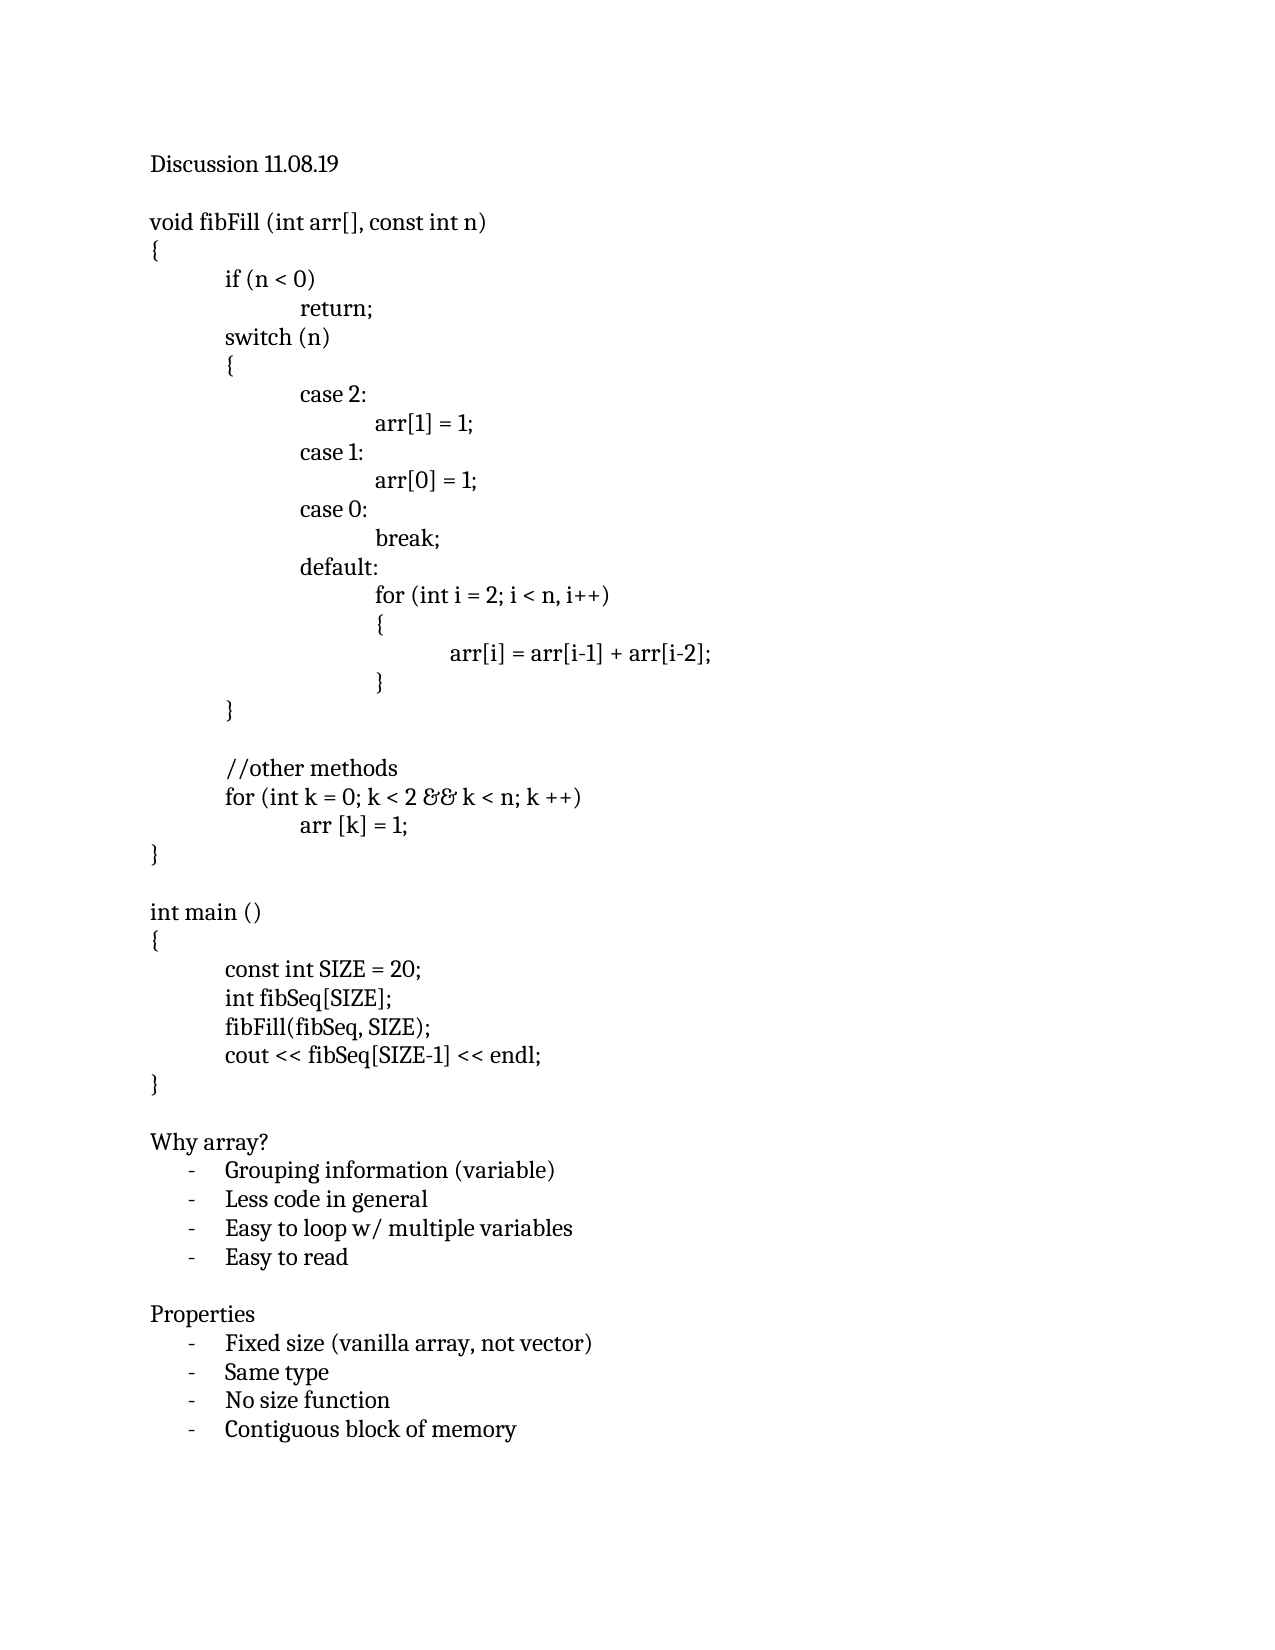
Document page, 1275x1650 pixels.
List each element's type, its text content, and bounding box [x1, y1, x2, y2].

list Easy to read [187, 1242, 1125, 1271]
text arr[1] = 1; [150, 409, 1125, 437]
text arr[0] = 1; [300, 466, 1125, 495]
list Easy to loop w/ multiple variables [187, 1214, 1125, 1242]
list Grouping information (variable) [187, 1156, 1125, 1185]
text int fibSeq[SIZE]; [150, 984, 1125, 1012]
list Same type [187, 1357, 1125, 1386]
text fibFill(fibSeq, SIZE); [150, 1012, 1125, 1041]
text } [150, 696, 1125, 725]
list Fixed size (vanilla array, not vector) [187, 1329, 1125, 1357]
text Properties [150, 1300, 1125, 1329]
list No size function [187, 1386, 1125, 1415]
text return; [150, 294, 1125, 322]
text arr [k] = 1; [150, 811, 1125, 840]
text } [150, 667, 1125, 696]
text { [150, 610, 1125, 639]
text for (int k = 0; k < 2 && k < n; k ++) [150, 782, 1125, 811]
text arr[i] = arr[i-1] + arr[i-2]; [150, 639, 1125, 667]
text switch (n) [150, 322, 1125, 351]
text Discussion 11.08.19 [150, 150, 1125, 179]
text Why array? [150, 1127, 1125, 1156]
text void fibFill (int arr[], const int n) [150, 207, 1125, 236]
text break; [300, 524, 1125, 552]
text //other methods [150, 754, 1125, 782]
text { [150, 926, 1125, 955]
text { [150, 351, 1125, 380]
text } [150, 840, 1125, 869]
text case 0: [150, 495, 1125, 524]
text } [150, 1070, 1125, 1127]
text default: [150, 552, 1125, 581]
text int main () [150, 897, 1125, 926]
text case 2: [150, 380, 1125, 409]
list Less code in general [187, 1185, 1125, 1214]
list Contiguous block of memory [187, 1415, 1125, 1444]
text for (int i = 2; i < n, i++) [150, 581, 1125, 610]
text case 1: [225, 437, 1125, 466]
text const int SIZE = 20; [150, 955, 1125, 984]
text cout << fibSeq[SIZE-1] << endl; [150, 1041, 1125, 1070]
text { if (n < 0) [150, 236, 1125, 294]
